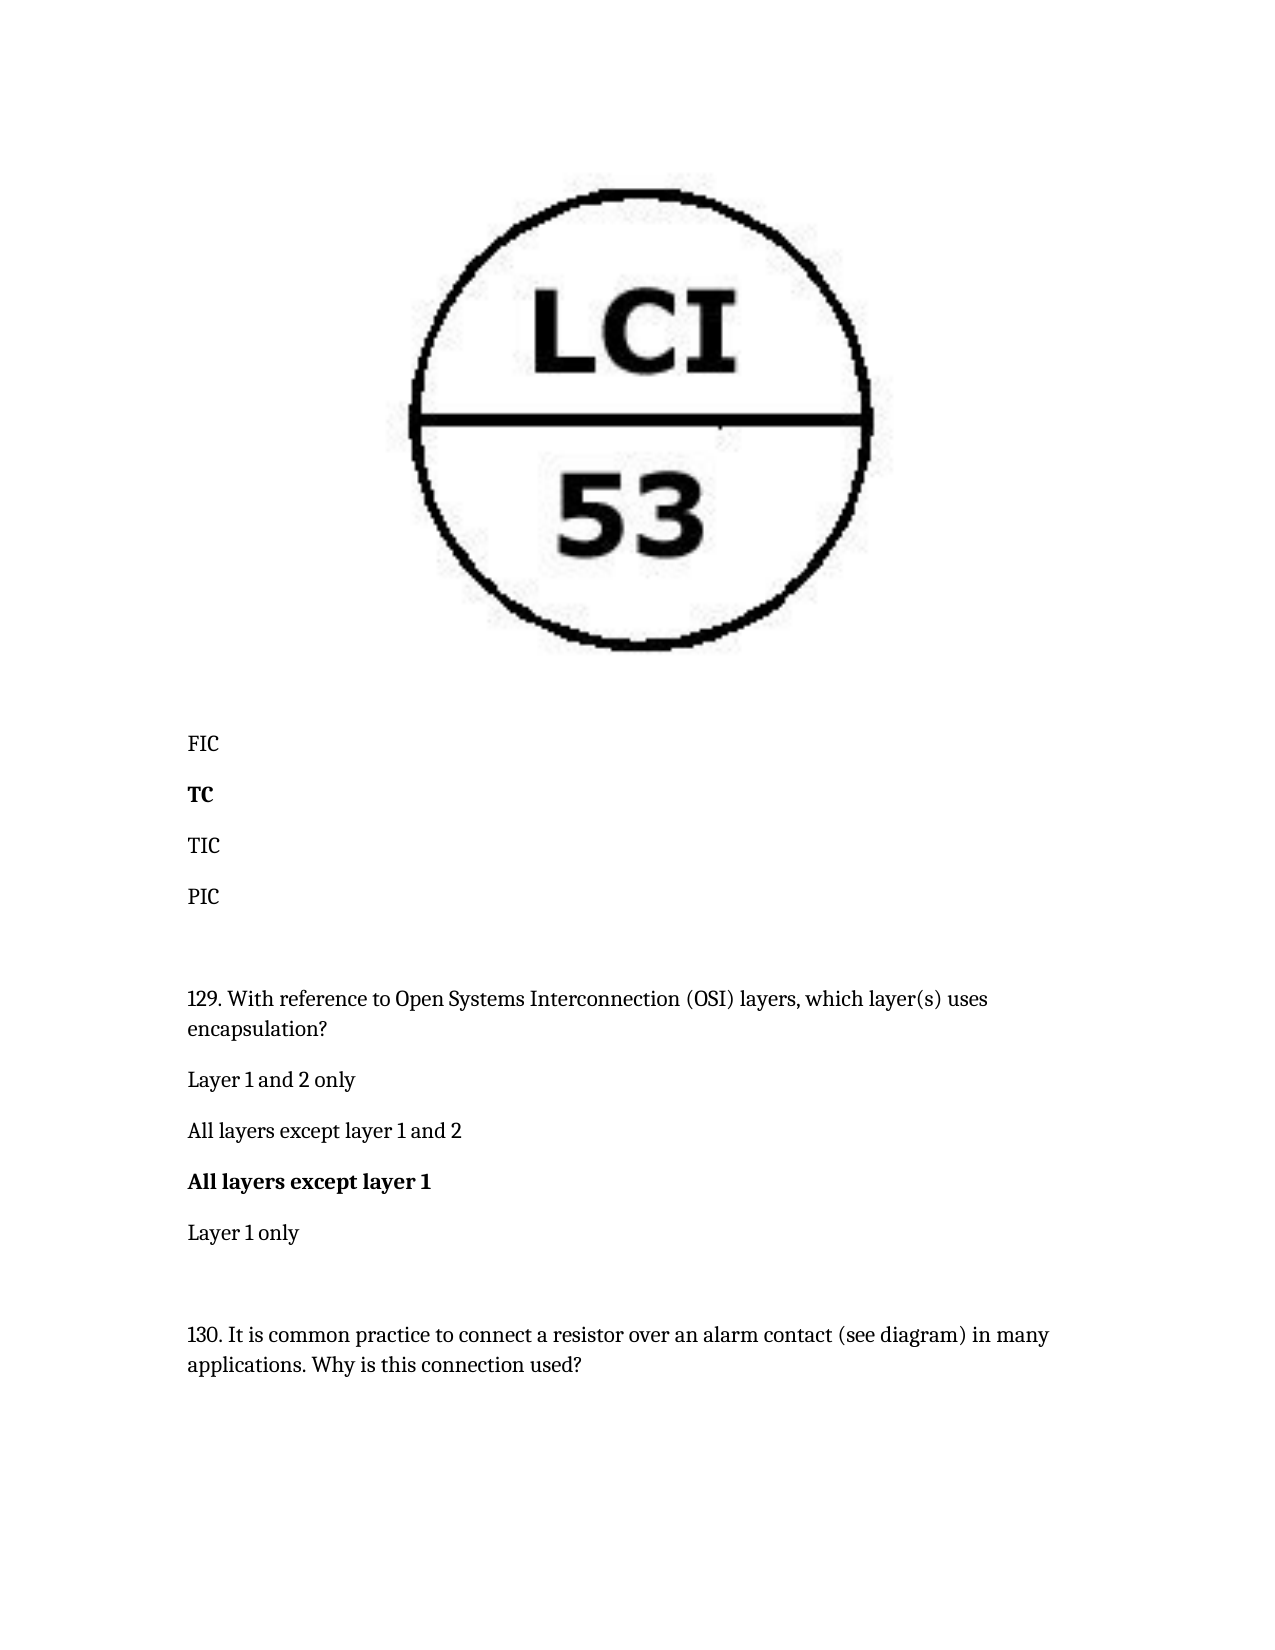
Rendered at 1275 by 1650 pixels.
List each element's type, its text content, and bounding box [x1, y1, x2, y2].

text TIC [187, 832, 1087, 859]
text All layers except layer 1 and 2 [187, 1118, 1087, 1144]
text PIC [187, 883, 1087, 910]
text 129. With reference to Open Systems Interconnection (OSI) layers, which layer(s) uses encapsulation? [187, 986, 1087, 1042]
text Layer 1 only [187, 1220, 1087, 1246]
picture [337, 150, 938, 706]
text TC [187, 781, 1087, 808]
text Layer 1 and 2 only [187, 1067, 1087, 1093]
text All layers except layer 1 [187, 1169, 1087, 1195]
text 130. It is common practice to connect a resistor over an alarm contact (see diagram) in many applications. Why is this connection used? [187, 1322, 1087, 1379]
text FIC [187, 730, 1087, 757]
